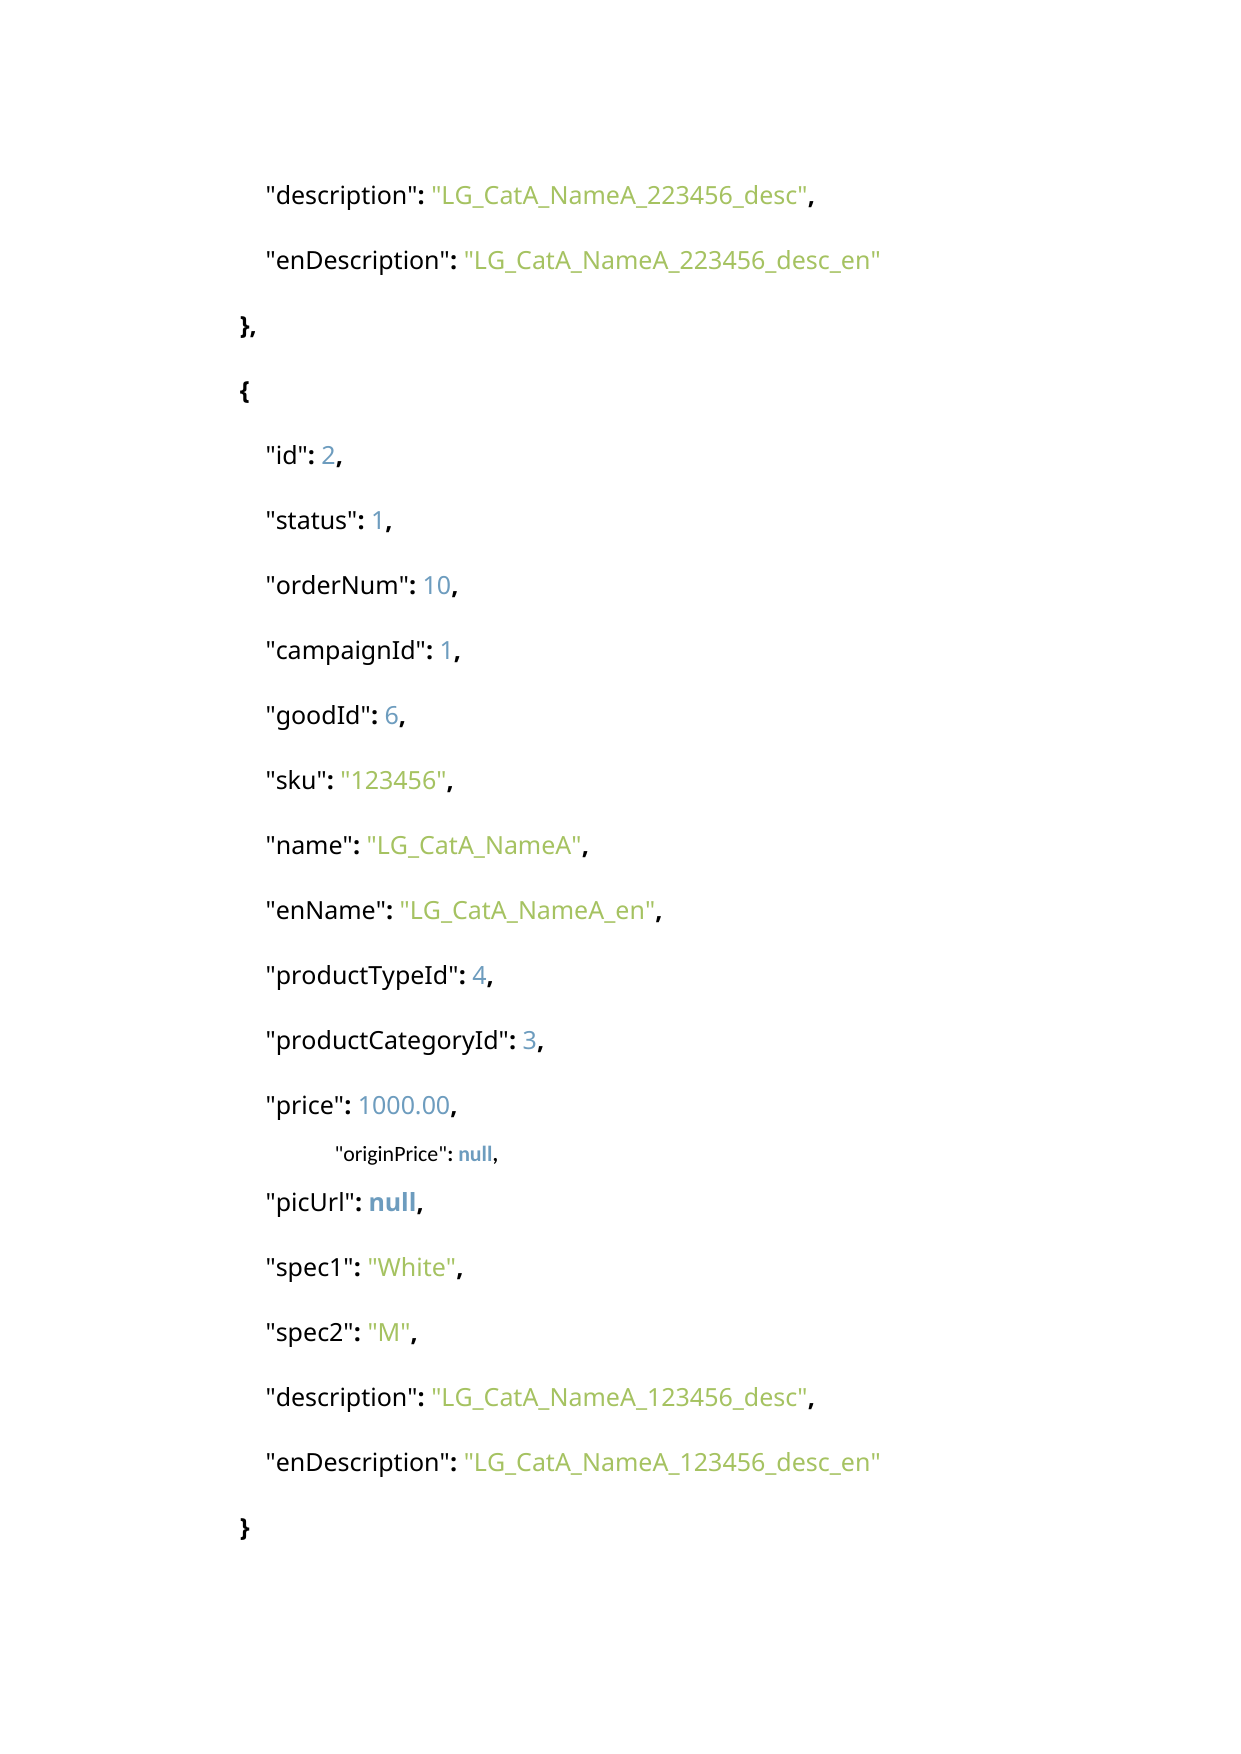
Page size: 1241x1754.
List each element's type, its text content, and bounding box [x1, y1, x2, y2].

text "campaignId": 1, [187, 617, 1053, 682]
text "enDescription": "LG_CatA_NameA_223456_desc_en" [187, 227, 1053, 292]
text "spec1": "White", [187, 1234, 1053, 1299]
text { [187, 357, 1053, 422]
text "price": 1000.00, [187, 1072, 1053, 1137]
text }, [187, 292, 1053, 357]
text "name": "LG_CatA_NameA", [187, 812, 1053, 877]
text "productTypeId": 4, [187, 942, 1053, 1007]
text } [187, 1494, 1053, 1559]
text "enName": "LG_CatA_NameA_en", [187, 877, 1053, 942]
text "description": "LG_CatA_NameA_223456_desc", [187, 162, 1053, 227]
text "status": 1, [187, 487, 1053, 552]
text "id": 2, [187, 422, 1053, 487]
text "orderNum": 10, [187, 552, 1053, 617]
text "picUrl": null, [187, 1169, 1053, 1234]
text "enDescription": "LG_CatA_NameA_123456_desc_en" [187, 1429, 1053, 1494]
text "originPrice": null, [187, 1137, 1053, 1169]
text "spec2": "M", [187, 1299, 1053, 1364]
text "productCategoryId": 3, [187, 1007, 1053, 1072]
text "sku": "123456", [187, 747, 1053, 812]
text "description": "LG_CatA_NameA_123456_desc", [187, 1364, 1053, 1429]
text "goodId": 6, [187, 682, 1053, 747]
